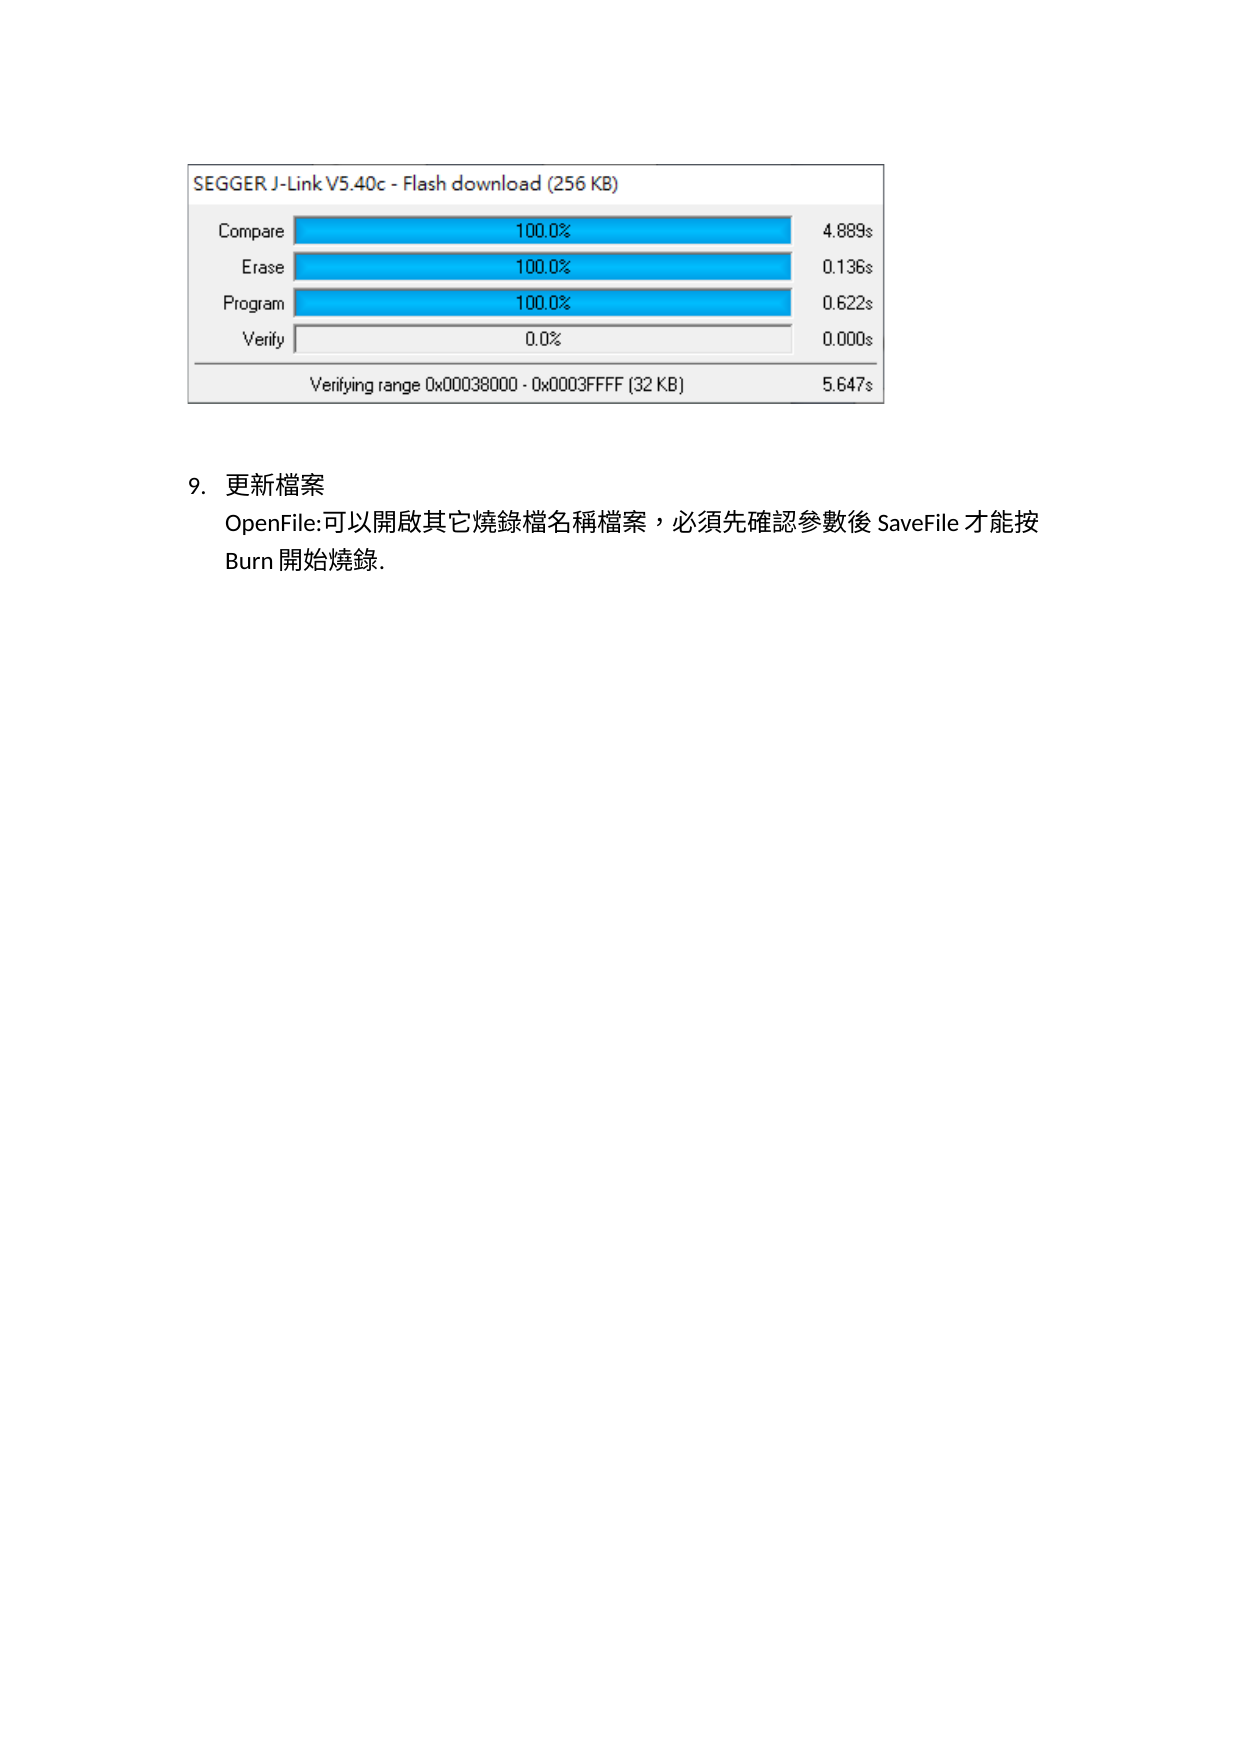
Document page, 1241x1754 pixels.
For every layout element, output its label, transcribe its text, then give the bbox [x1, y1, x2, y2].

picture [187, 164, 885, 404]
list 更新檔案 [187, 464, 1053, 502]
list OpenFile:可以開啟其它燒錄檔名稱檔案，必須先確認參數後SaveFile才能按Burn開始燒錄. [225, 502, 1053, 577]
